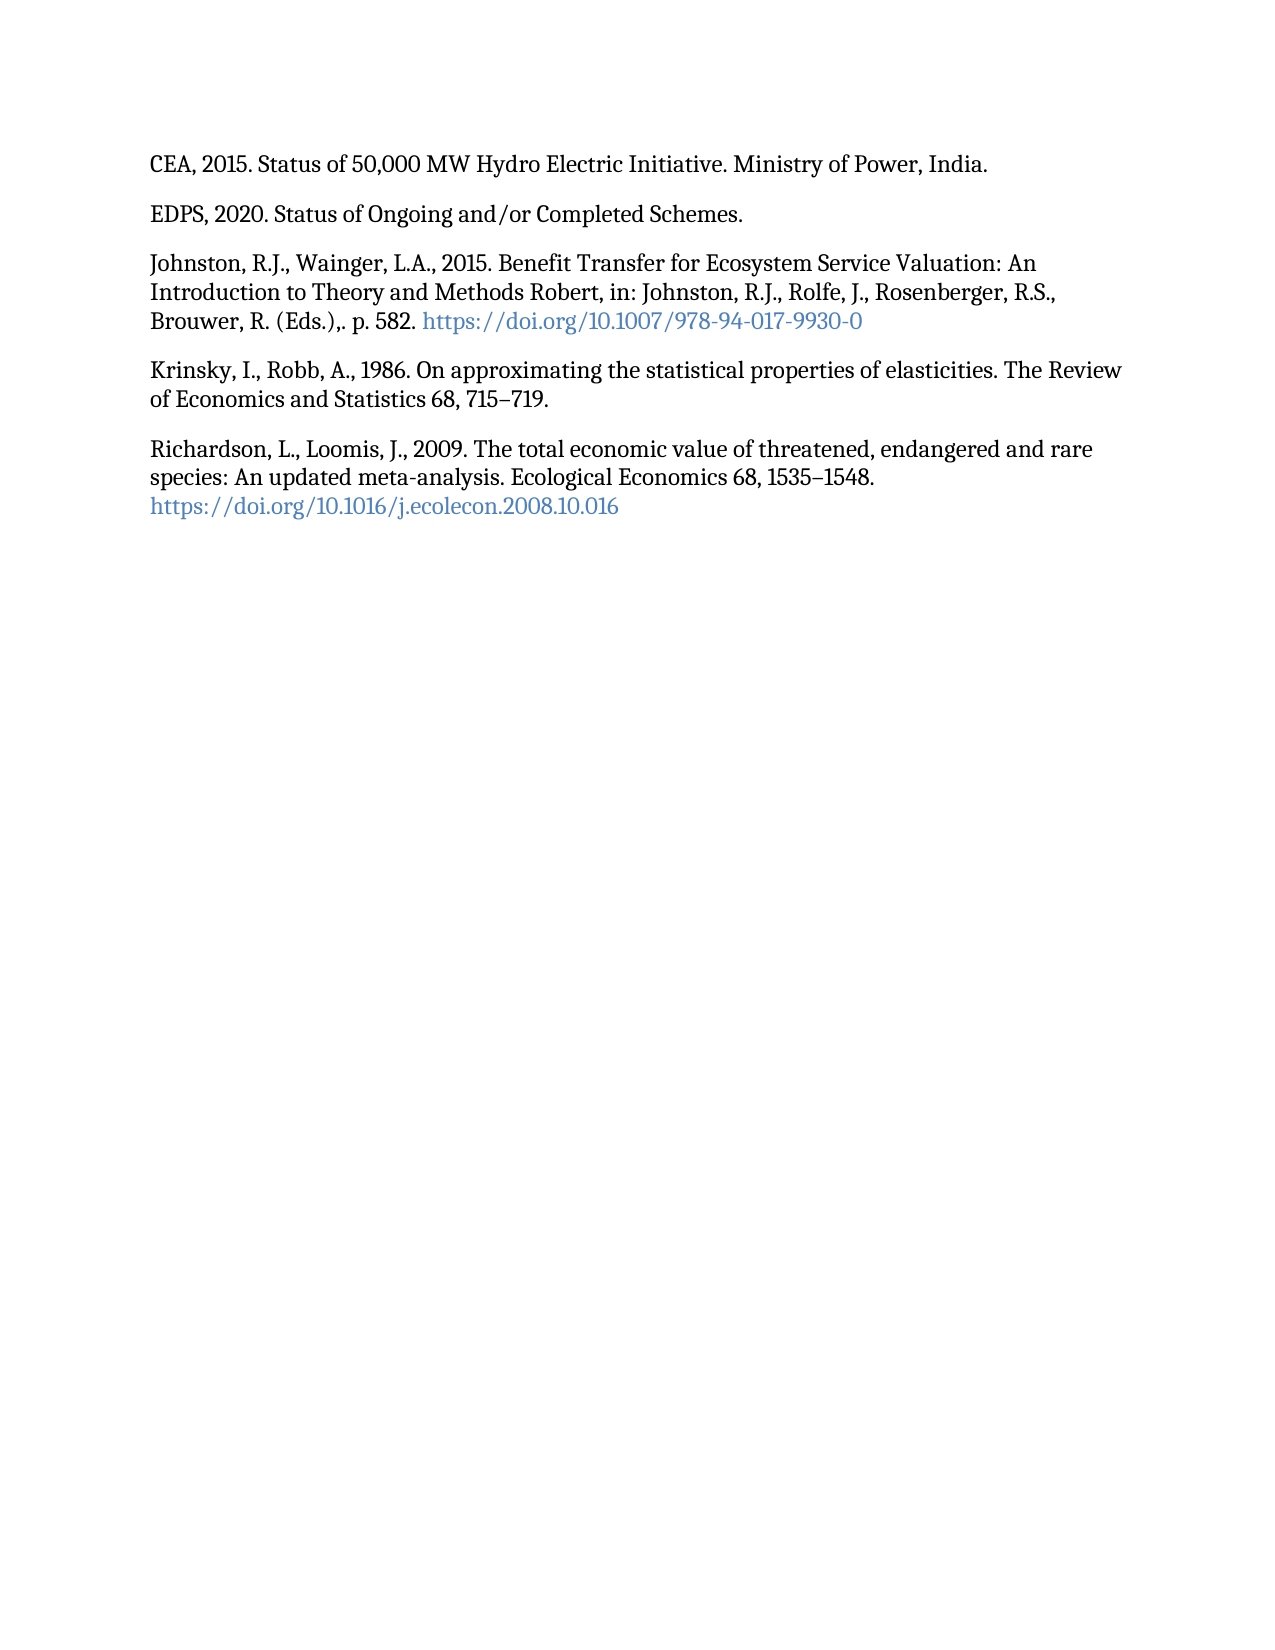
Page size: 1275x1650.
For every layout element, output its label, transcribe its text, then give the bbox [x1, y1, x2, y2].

text CEA, 2015. Status of 50,000 MW Hydro Electric Initiative. Ministry of Power, India. [150, 150, 1125, 179]
text Krinsky, I., Robb, A., 1986. On approximating the statistical properties of elasticities. The Review of Economics and Statistics 68, 715–719. [150, 356, 1125, 414]
text Richardson, L., Loomis, J., 2009. The total economic value of threatened, endangered and rare species: An updated meta-analysis. Ecological Economics 68, 1535–1548. https://doi.org/10.1016/j.ecolecon.2008.10.016 [150, 434, 1125, 521]
text Johnston, R.J., Wainger, L.A., 2015. Benefit Transfer for Ecosystem Service Valuation: An Introduction to Theory and Methods Robert, in: Johnston, R.J., Rolfe, J., Rosenberger, R.S., Brouwer, R. (Eds.),. p. 582. https://doi.org/10.1007/978-94-017-9930-0 [150, 249, 1125, 335]
text EDPS, 2020. Status of Ongoing and/or Completed Schemes. [150, 199, 1125, 228]
